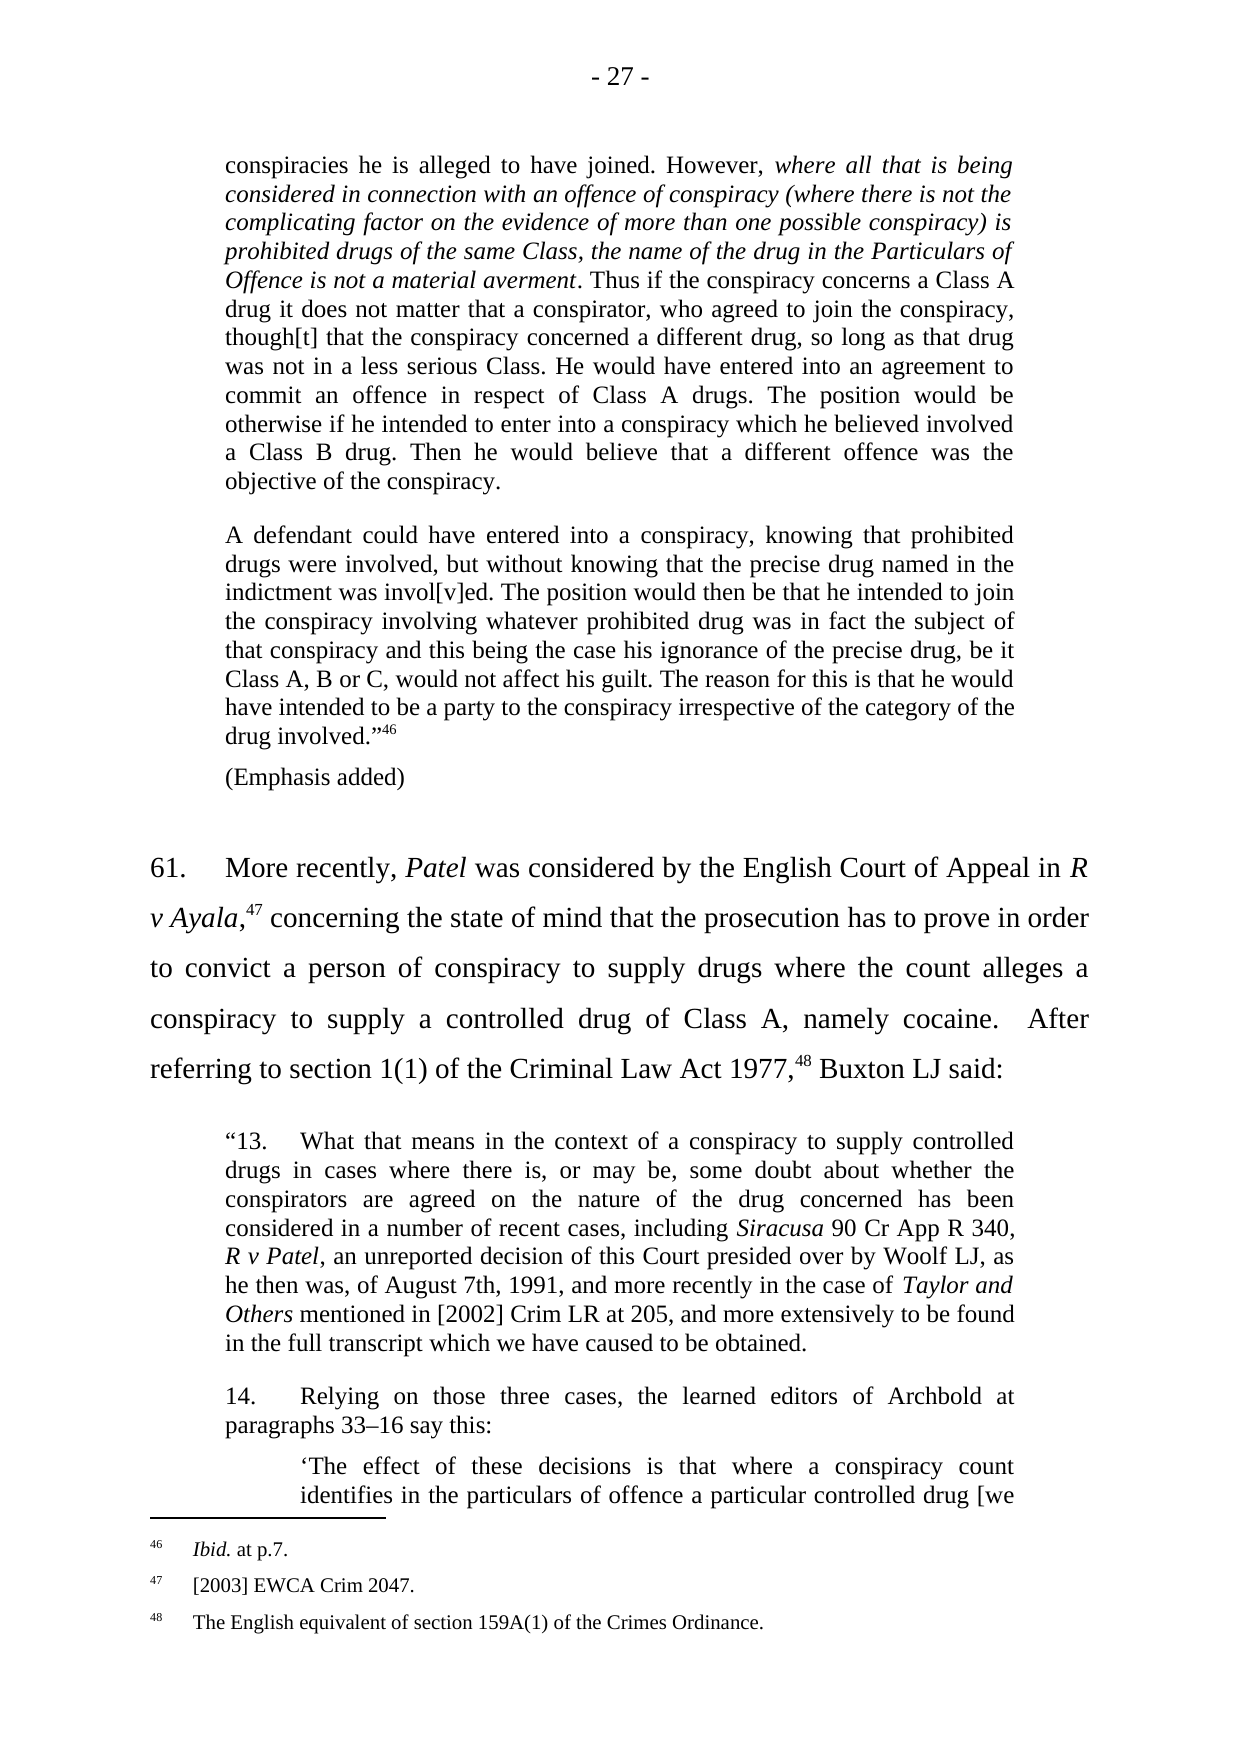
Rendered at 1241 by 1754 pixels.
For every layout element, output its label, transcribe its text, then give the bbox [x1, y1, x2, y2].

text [225, 150, 1015, 495]
text “13. What that means in the context of a conspiracy to supply controlled drugs in cases where there is, or may be, some doubt about whether the conspirators are agreed on the nature of the drug concerned has been considered in a number of recent cases, including Siracusa 90 Cr App R 340, R v Patel, an unreported decision of this Court presided over by Woolf LJ, as he then was, of August 7th, 1991, and more recently in the case of Taylor and Others mentioned in [2002] Crim LR at 205, and more extensively to be found in the full transcript which we have caused to be obtained. [225, 1126, 1015, 1356]
list (Emphasis added) [225, 762, 1015, 791]
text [300, 1451, 1015, 1509]
list More recently, Patel was considered by the English Court of Appeal in R v Ayala, concerning the state of mind that the prosecution has to prove in order to convict a person of conspiracy to supply drugs where the count alleges a conspiracy to supply a controlled drug of Class A, namely cocaine. After referring to section 1(1) of the Criminal Law Act 1977, Buxton LJ said: [150, 850, 1090, 1084]
text 14. Relying on those three cases, the learned editors of Archbold at paragraphs 33–16 say this: [225, 1381, 1015, 1439]
list A defendant could have entered into a conspiracy, knowing that prohibited drugs were involved, but without knowing that the precise drug named in the indictment was invol[v]ed. The position would then be that he intended to join the conspiracy involving whatever prohibited drug was in fact the subject of that conspiracy and this being the case his ignorance of the precise drug, be it Class A, B or C, would not affect his guilt. The reason for this is that he would have intended to be a party to the conspiracy irrespective of the category of the drug involved.” [225, 520, 1015, 750]
